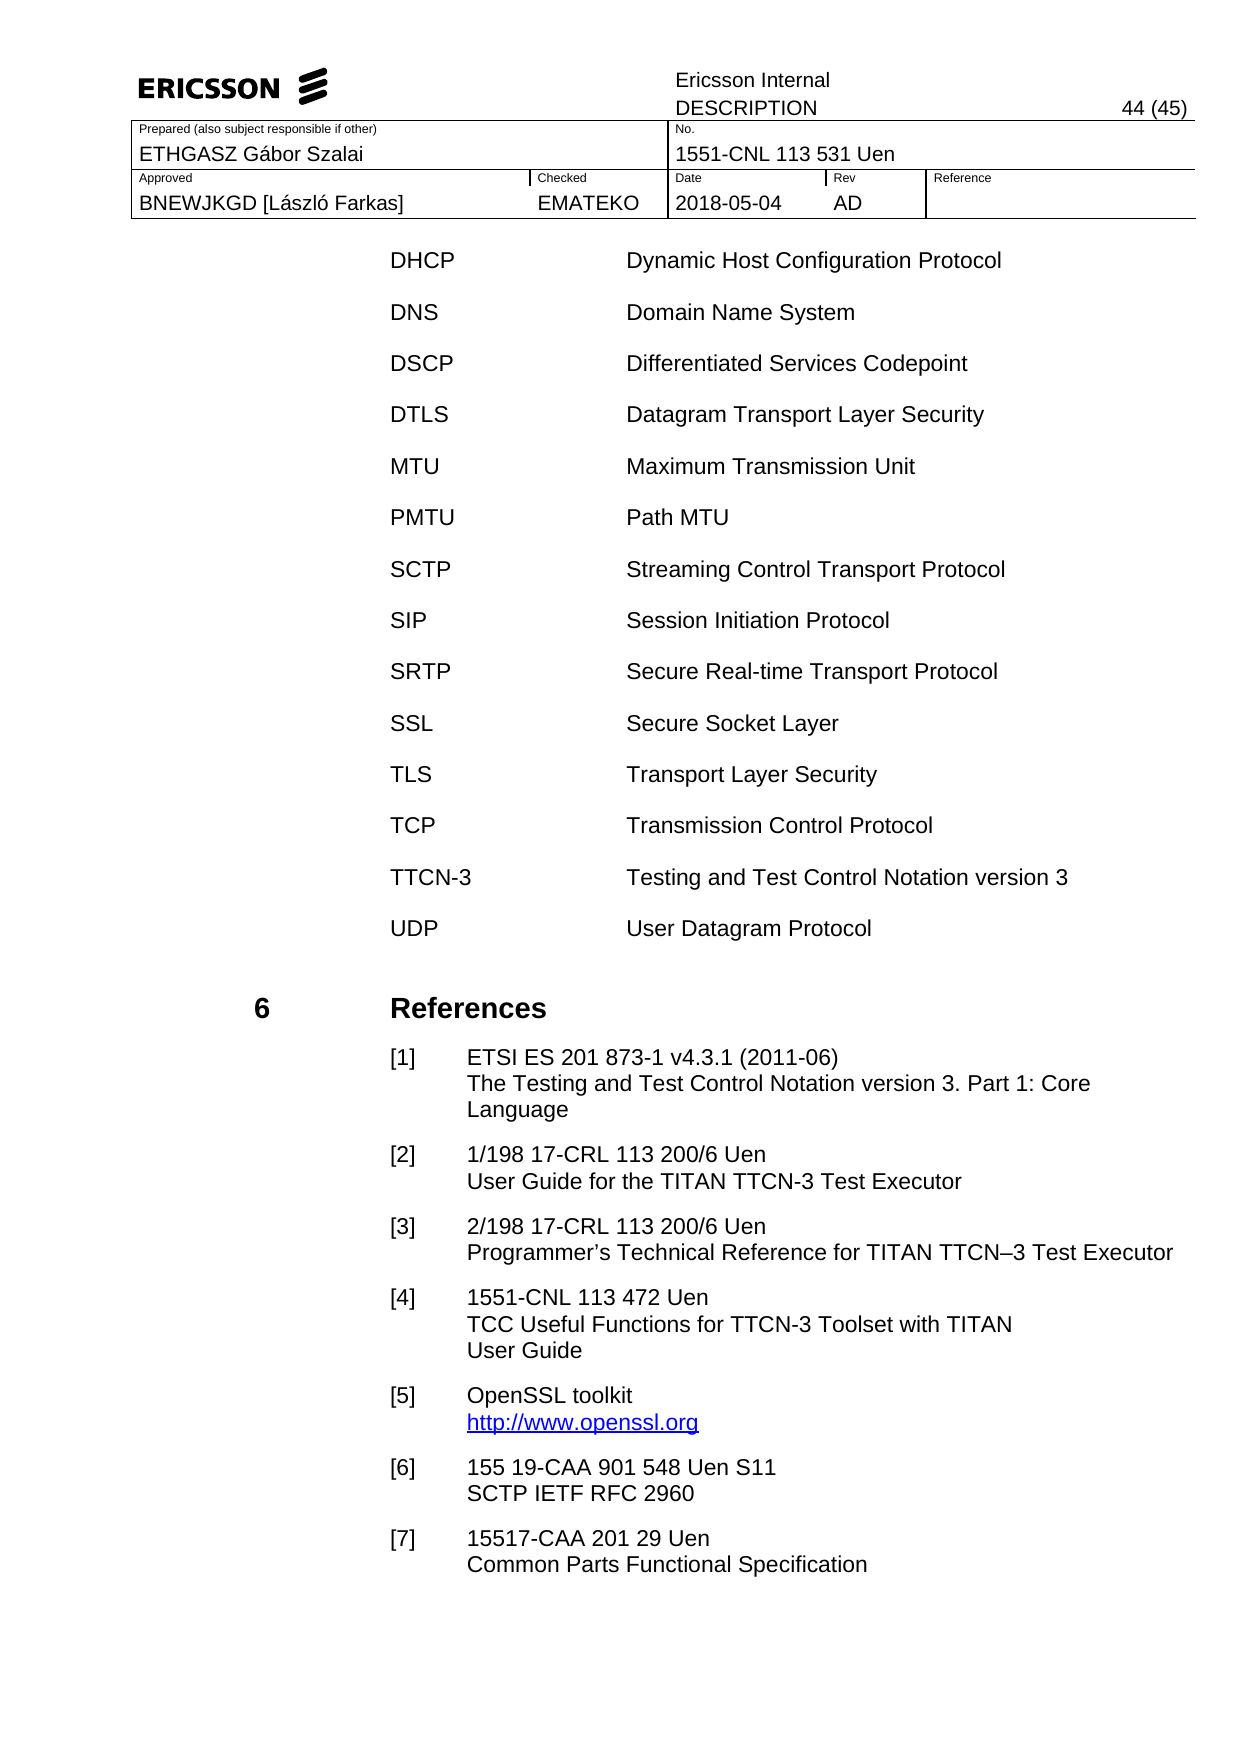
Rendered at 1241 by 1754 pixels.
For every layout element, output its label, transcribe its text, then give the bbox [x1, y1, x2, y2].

list UDP User Datagram Protocol [390, 915, 1181, 941]
list 155 19-CAA 901 548 Uen S11 SCTP IETF RFC 2960 [390, 1454, 1181, 1506]
list DNS Domain Name System [390, 299, 1181, 325]
list 15517-CAA 201 29 Uen Common Parts Functional Specification [390, 1525, 1181, 1578]
list SIP Session Initiation Protocol [390, 607, 1181, 633]
list OpenSSL toolkit http://www.openssl.org [390, 1382, 1181, 1435]
list TTCN-3 Testing and Test Control Notation version 3 [390, 864, 1181, 890]
list ETSI ES 201 873-1 v4.3.1 (2011-06) The Testing and Test Control Notation version 3. Part 1: Core Language [390, 1044, 1181, 1123]
list 1/198 17-CRL 113 200/6 Uen User Guide for the TITAN TTCN-3 Test Executor [390, 1141, 1181, 1194]
list MTU Maximum Transmission Unit [390, 453, 1181, 479]
list SRTP Secure Real-time Transport Protocol [390, 658, 1181, 684]
list 2/198 17-CRL 113 200/6 Uen Programmer’s Technical Reference for TITAN TTCN–3 Test Executor [390, 1213, 1181, 1266]
list DSCP Differentiated Services Codepoint [390, 350, 1181, 376]
list DTLS Datagram Transport Layer Security [390, 401, 1181, 428]
list DHCP Dynamic Host Configuration Protocol [390, 247, 1181, 274]
list 1551-CNL 113 472 Uen TCC Useful Functions for TTCN-3 Toolset with TITAN User Guide [390, 1284, 1181, 1363]
list SCTP Streaming Control Transport Protocol [390, 556, 1181, 582]
list TLS Transport Layer Security [390, 761, 1181, 787]
list TCP Transmission Control Protocol [390, 812, 1181, 839]
list PMTU Path MTU [390, 504, 1181, 531]
subtitle References [254, 991, 1181, 1025]
list SSL Secure Socket Layer [390, 709, 1181, 736]
